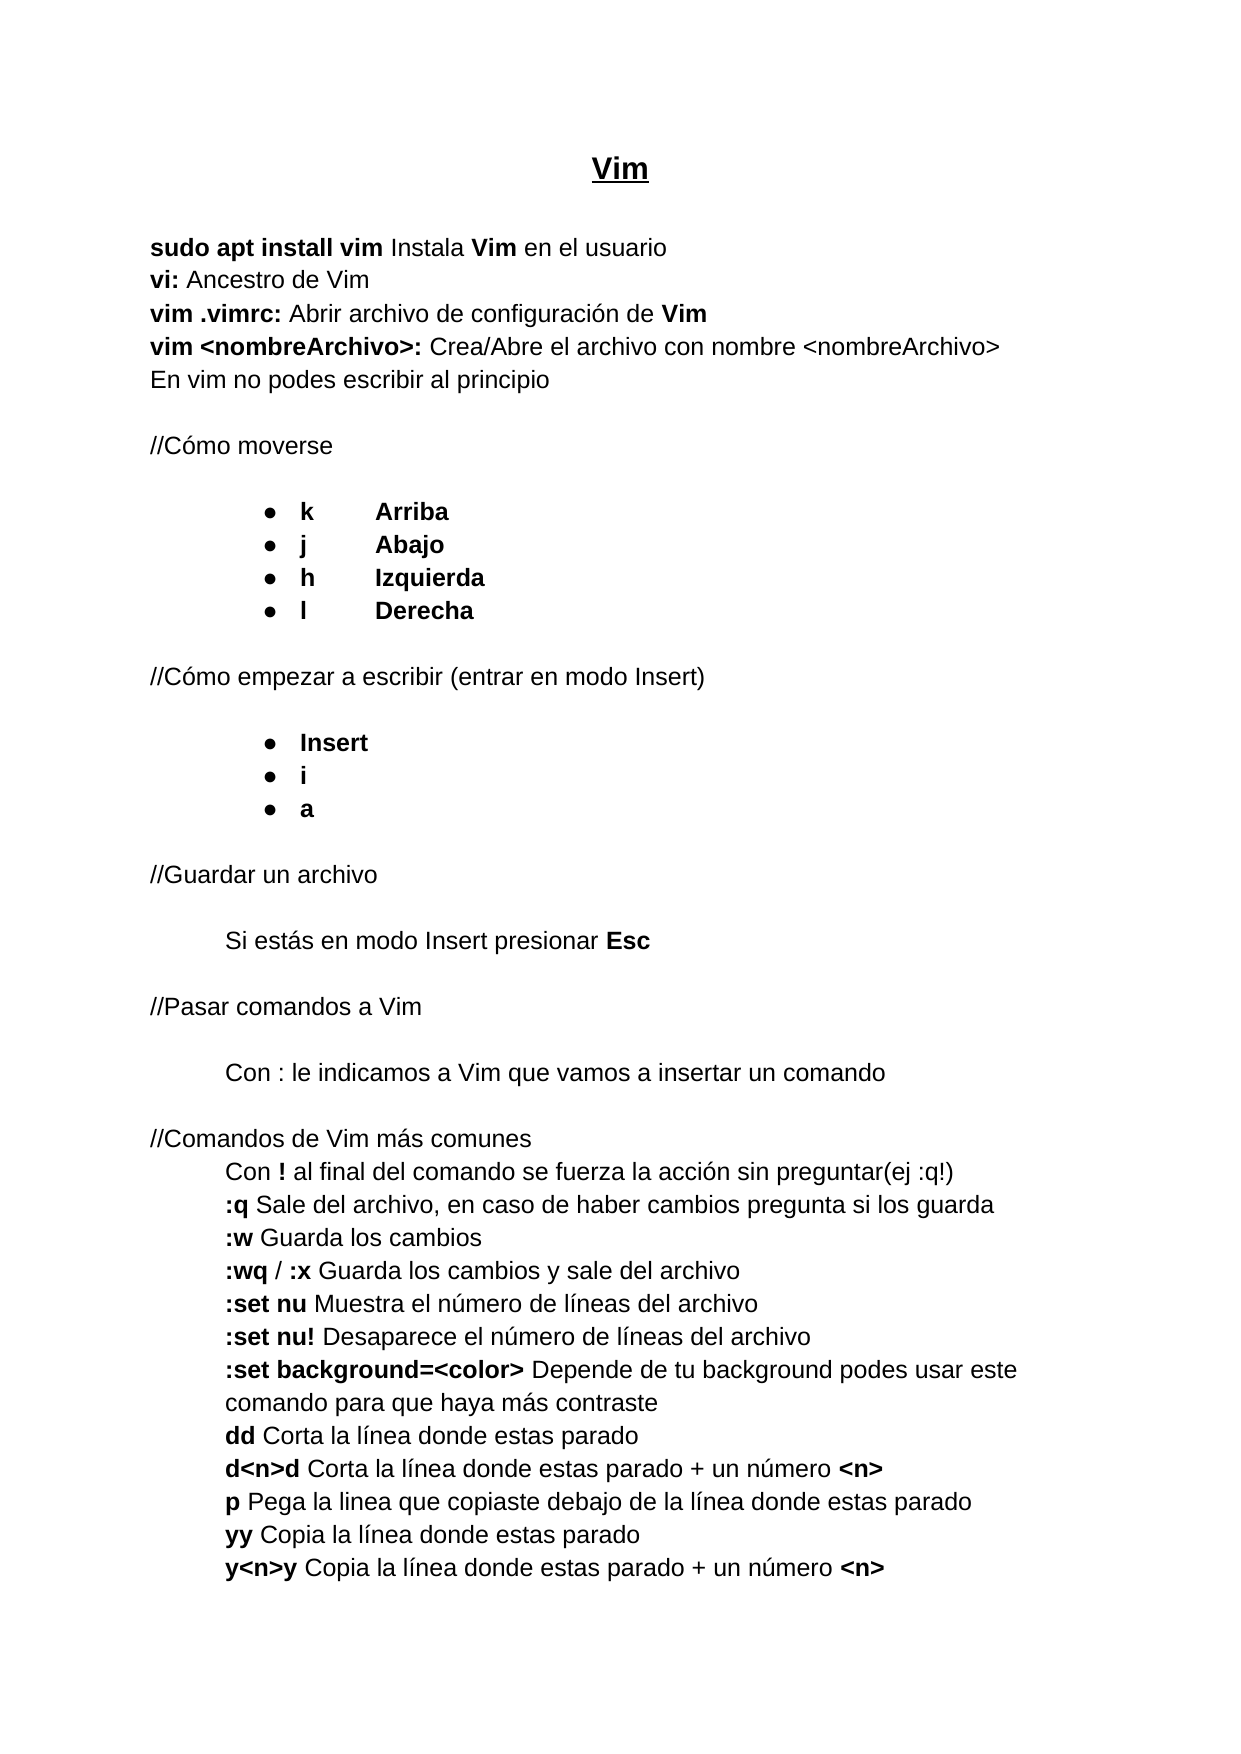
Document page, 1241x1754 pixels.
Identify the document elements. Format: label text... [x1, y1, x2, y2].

list j Abajo [262, 530, 1090, 558]
text d<n>d Corta la línea donde estas parado + un número <n> [150, 1454, 1090, 1483]
list k Arriba [262, 497, 1090, 525]
text //Comandos de Vim más comunes [150, 1124, 1090, 1153]
text //Cómo moverse [150, 431, 1090, 459]
text //Pasar comandos a Vim [150, 992, 1090, 1021]
text Vim [150, 150, 1090, 186]
list a [262, 794, 1090, 823]
text En vim no podes escribir al principio [150, 364, 1090, 393]
text :w Guarda los cambios [150, 1223, 1090, 1252]
text yy Copia la línea donde estas parado [150, 1520, 1090, 1549]
text :set background=<color> Depende de tu background podes usar este comando para que haya más contraste [225, 1355, 1090, 1417]
text :set nu Muestra el número de líneas del archivo [150, 1289, 1090, 1318]
text vim .vimrc: Abrir archivo de configuración de Vim [150, 298, 1090, 327]
text //Guardar un archivo [150, 860, 1090, 889]
text :q Sale del archivo, en caso de haber cambios pregunta si los guarda [150, 1190, 1090, 1219]
text p Pega la linea que copiaste debajo de la línea donde estas parado [150, 1487, 1090, 1516]
text vi: Ancestro de Vim [150, 266, 1090, 294]
text Si estás en modo Insert presionar Esc [150, 926, 1090, 955]
list i [262, 761, 1090, 789]
text Con : le indicamos a Vim que vamos a insertar un comando [150, 1058, 1090, 1087]
text y<n>y Copia la línea donde estas parado + un número <n> [150, 1553, 1090, 1582]
text Con ! al final del comando se fuerza la acción sin preguntar(ej :q!) [150, 1157, 1090, 1186]
text vim <nombreArchivo>: Crea/Abre el archivo con nombre <nombreArchivo> [150, 332, 1090, 360]
text sudo apt install vim Instala Vim en el usuario [150, 232, 1090, 261]
list Insert [262, 728, 1090, 757]
text dd Corta la línea donde estas parado [150, 1421, 1090, 1450]
text :set nu! Desaparece el número de líneas del archivo [150, 1322, 1090, 1351]
list h Izquierda [262, 563, 1090, 591]
list l Derecha [262, 596, 1090, 624]
text :wq / :x Guarda los cambios y sale del archivo [150, 1256, 1090, 1285]
text //Cómo empezar a escribir (entrar en modo Insert) [150, 662, 1090, 691]
